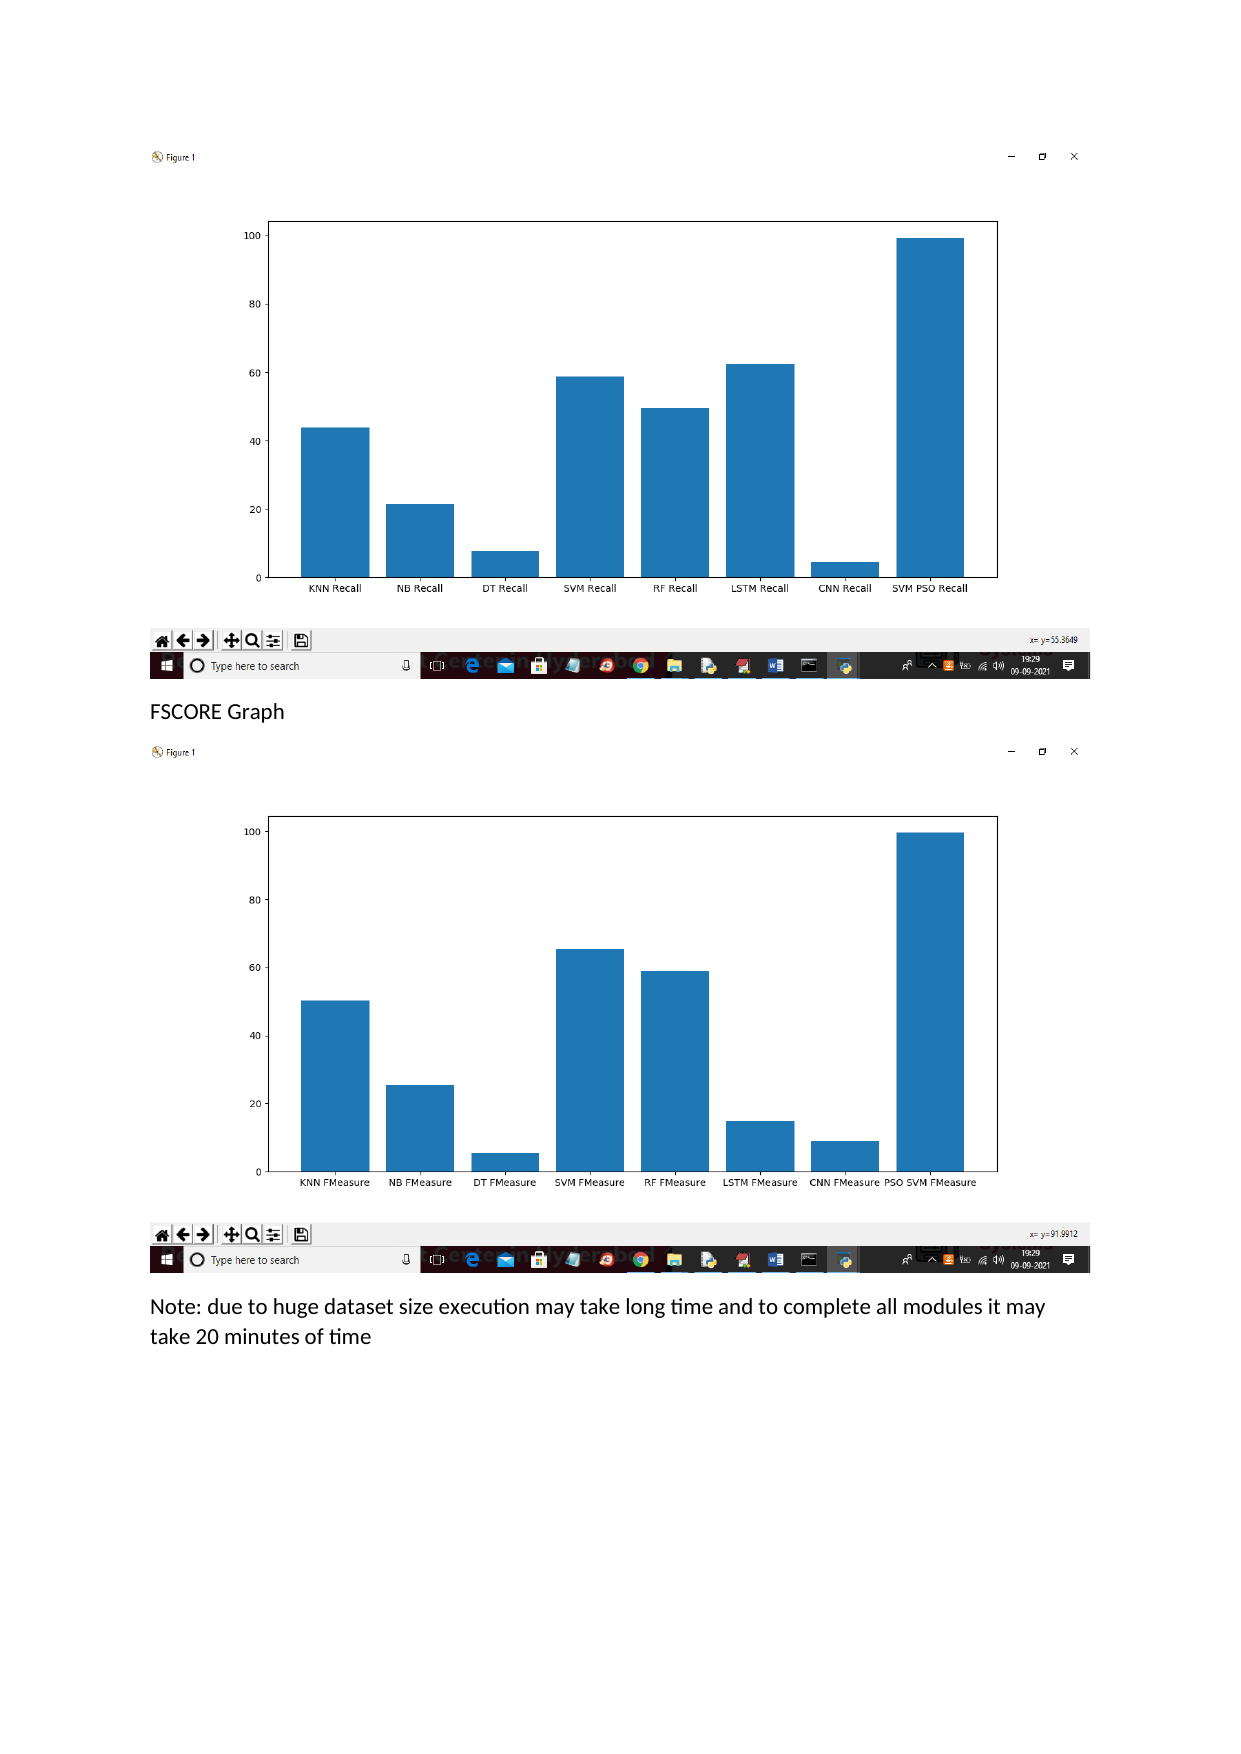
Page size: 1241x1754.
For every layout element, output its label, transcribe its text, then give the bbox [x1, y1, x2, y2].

picture [150, 150, 1091, 679]
picture [150, 744, 1091, 1273]
text Note: due to huge dataset size execution may take long time and to complete all modules it may take 20 minutes of time [150, 1292, 1090, 1350]
text FSCORE Graph [150, 697, 1090, 726]
